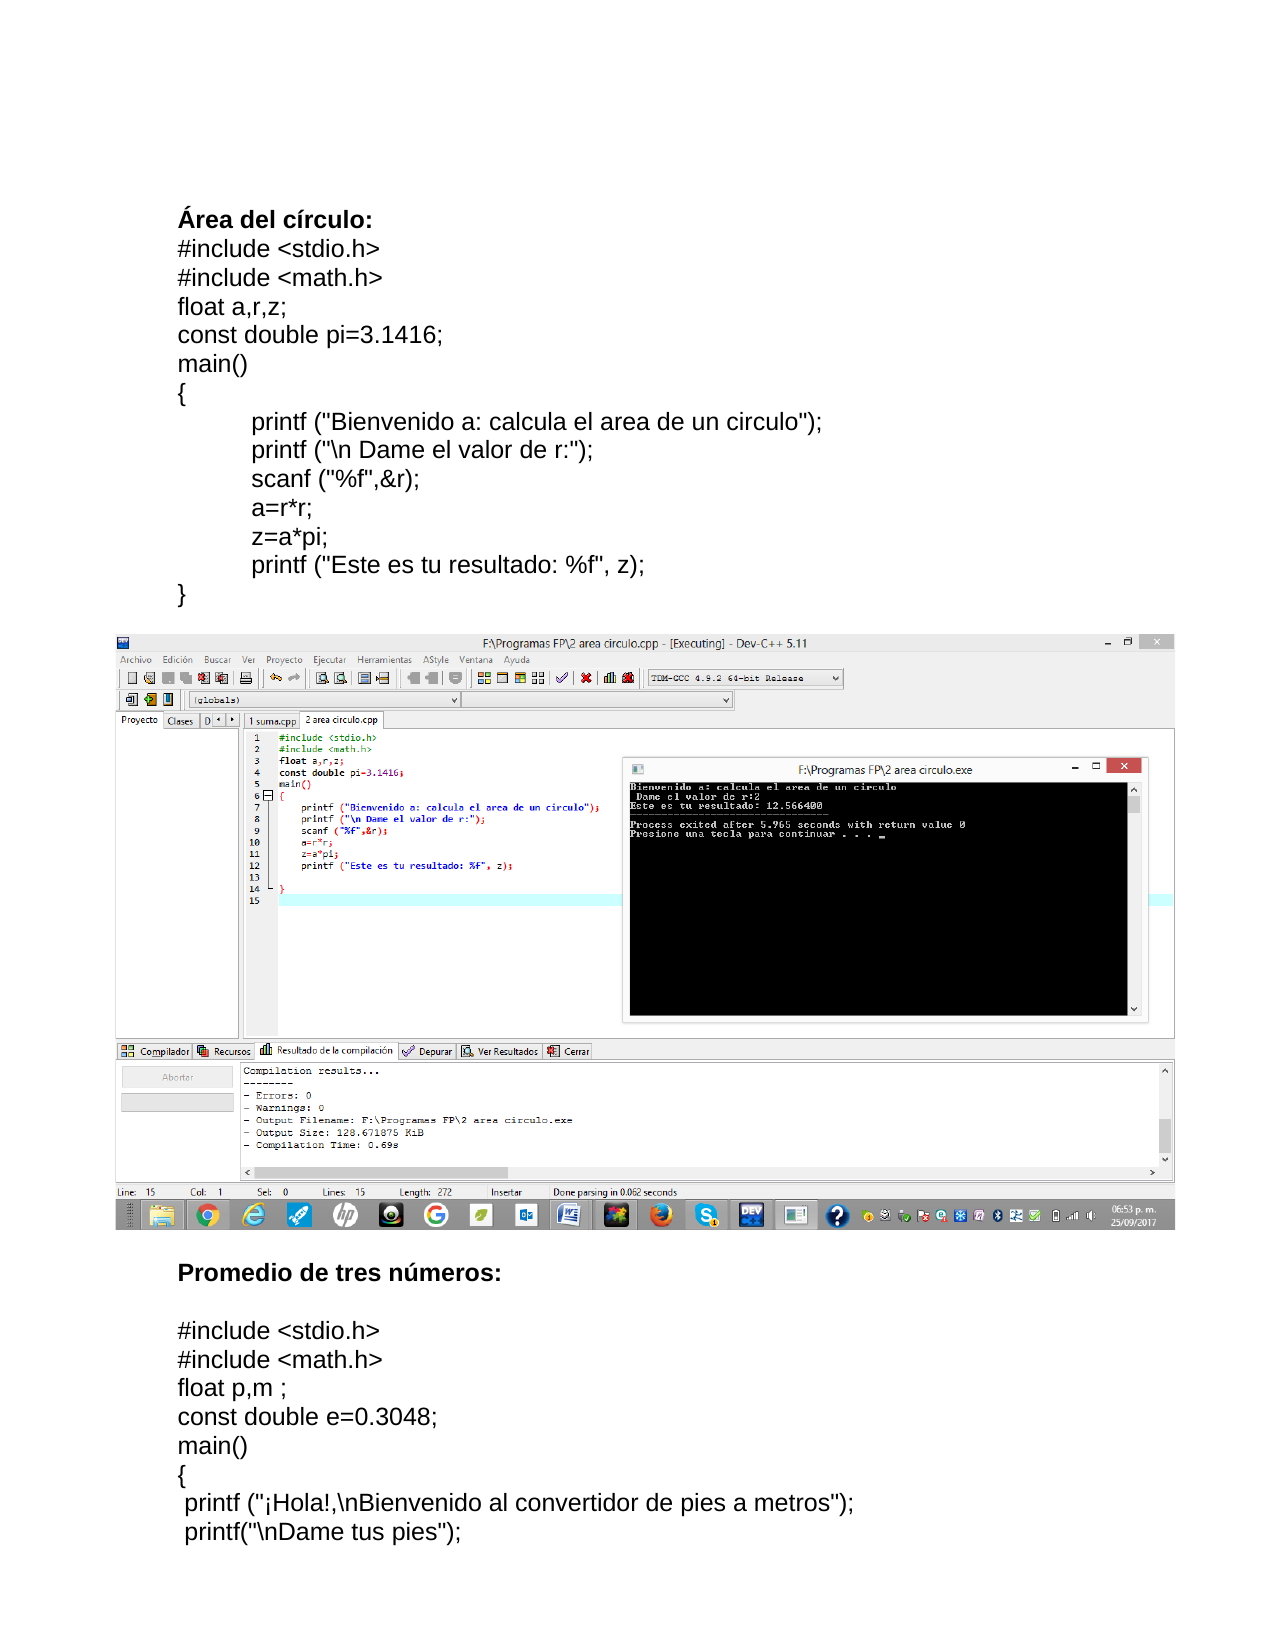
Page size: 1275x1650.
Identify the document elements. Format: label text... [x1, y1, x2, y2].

text main() [177, 1431, 1098, 1460]
text const double pi=3.1416; [177, 320, 1098, 349]
text printf ("Este es tu resultado: %f", z); [177, 550, 1098, 579]
text a=r*r; [177, 493, 1098, 521]
picture [115, 634, 1175, 1230]
text printf ("\n Dame el valor de r:"); [177, 435, 1098, 464]
text float p,m ; [177, 1373, 1098, 1402]
text { [177, 1460, 1098, 1488]
text Promedio de tres números: [177, 1258, 1098, 1287]
text Área del círculo: [177, 205, 1098, 234]
text const double e=0.3048; [177, 1402, 1098, 1431]
text #include <stdio.h> [177, 1316, 1098, 1345]
text printf ("Bienvenido a: calcula el area de un circulo"); [177, 406, 1098, 435]
text main() [177, 349, 1098, 378]
text { [177, 378, 1098, 406]
text float a,r,z; [177, 291, 1098, 320]
text #include <stdio.h> [177, 234, 1098, 263]
text } [177, 579, 1098, 608]
text z=a*pi; [177, 521, 1098, 550]
text printf ("¡Hola!,\nBienvenido al convertidor de pies a metros"); [177, 1488, 1098, 1517]
text printf("\nDame tus pies"); [177, 1517, 1098, 1546]
text #include <math.h> [177, 263, 1098, 291]
text #include <math.h> [177, 1345, 1098, 1373]
text scanf ("%f",&r); [177, 464, 1098, 493]
